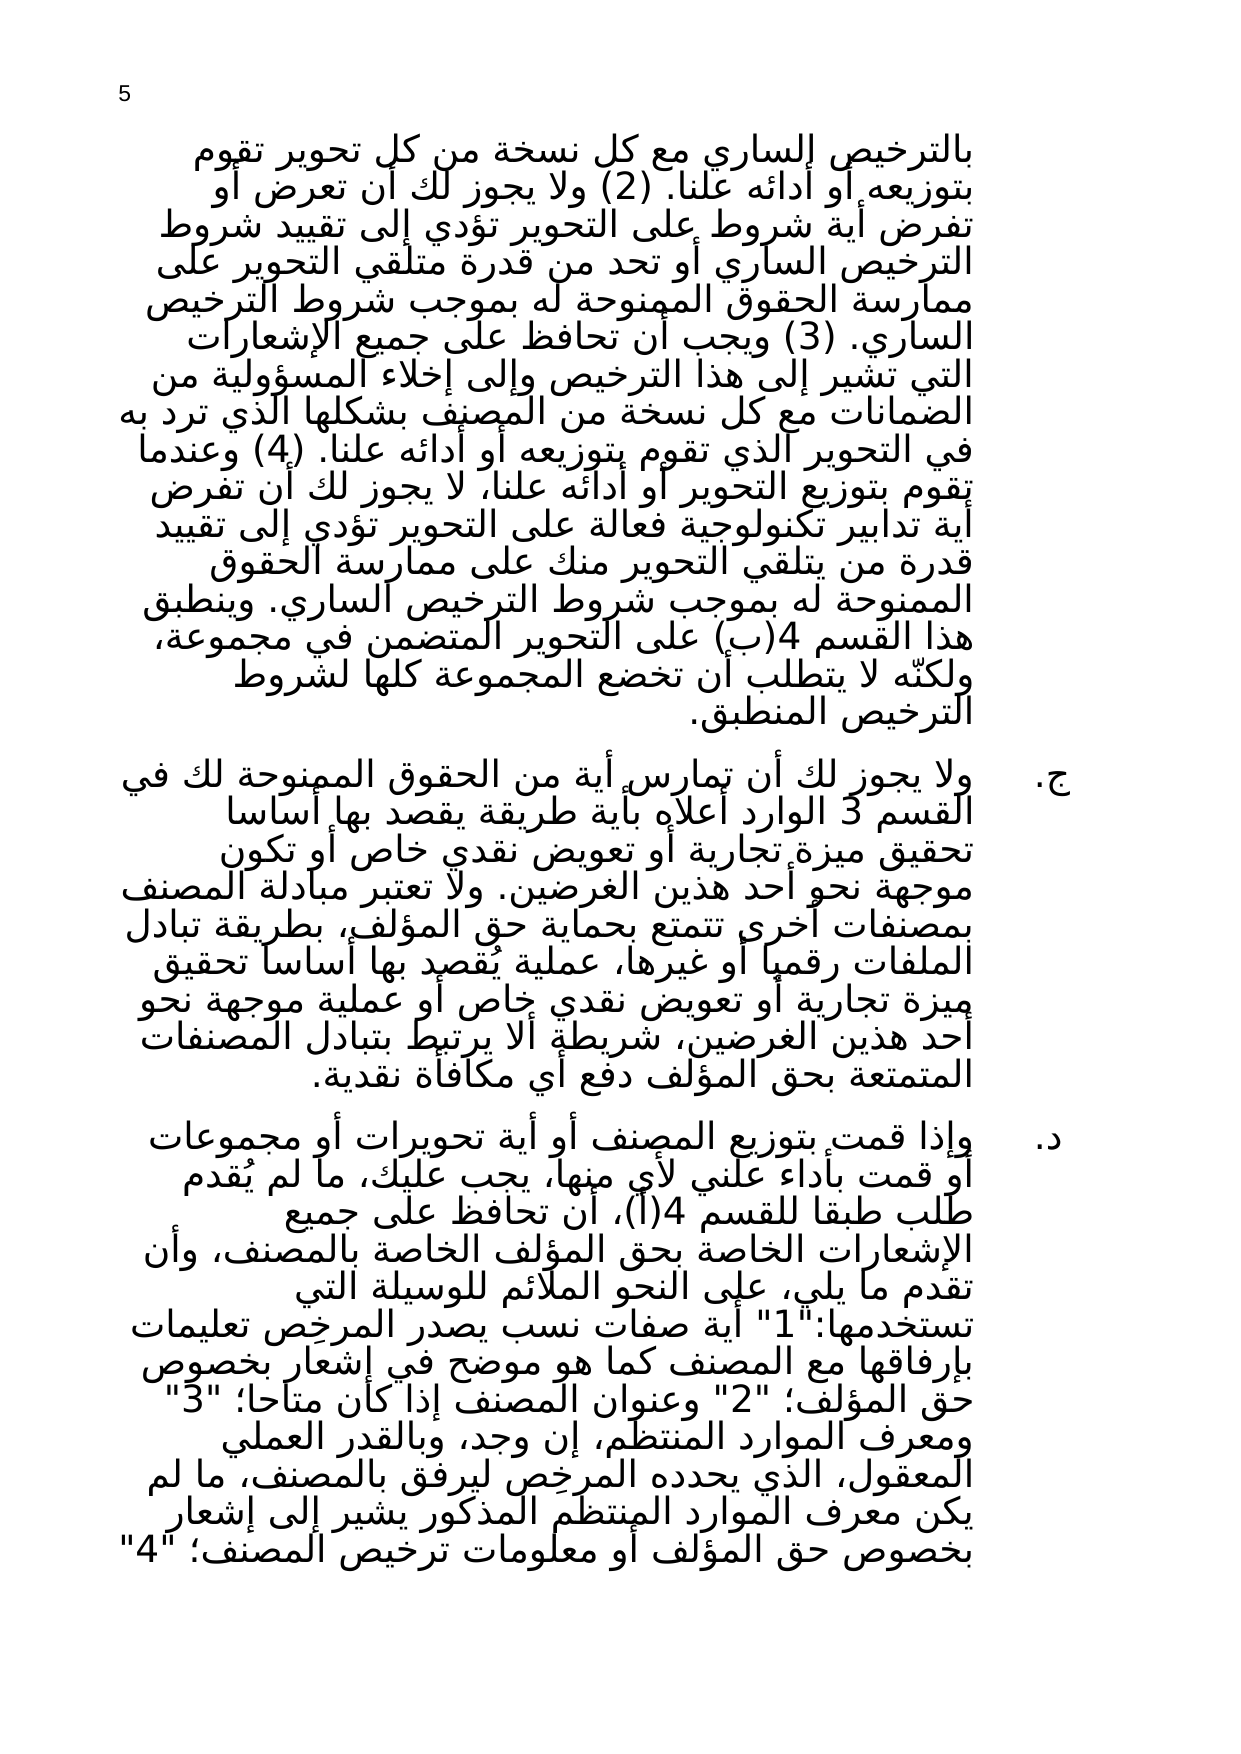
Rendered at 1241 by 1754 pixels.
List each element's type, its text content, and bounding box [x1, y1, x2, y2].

list ولا يجوز لك أن تمارس أية من الحقوق الممنوحة لك في القسم 3 الوارد أعلاه بأية طريقة يقصد بها أساسا تحقيق ميزة تجارية أو تعويض نقدي خاص أو تكون موجهة نحو أحد هذين الغرضين. ولا تعتبر مبادلة المصنف بمصنفات أخرى تتمتع بحماية حق المؤلف، بطريقة تبادل الملفات رقميا أو غيرها، عملية يُقصد بها أساسا تحقيق ميزة تجارية أو تعويض نقدي خاص أو عملية موجهة نحو أحد هذين الغرضين، شريطة ألا يرتبط بتبادل المصنفات المتمتعة بحق المؤلف دفع أي مكافأة نقدية. [118, 757, 1034, 1095]
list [118, 132, 1034, 732]
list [118, 1120, 1034, 1570]
